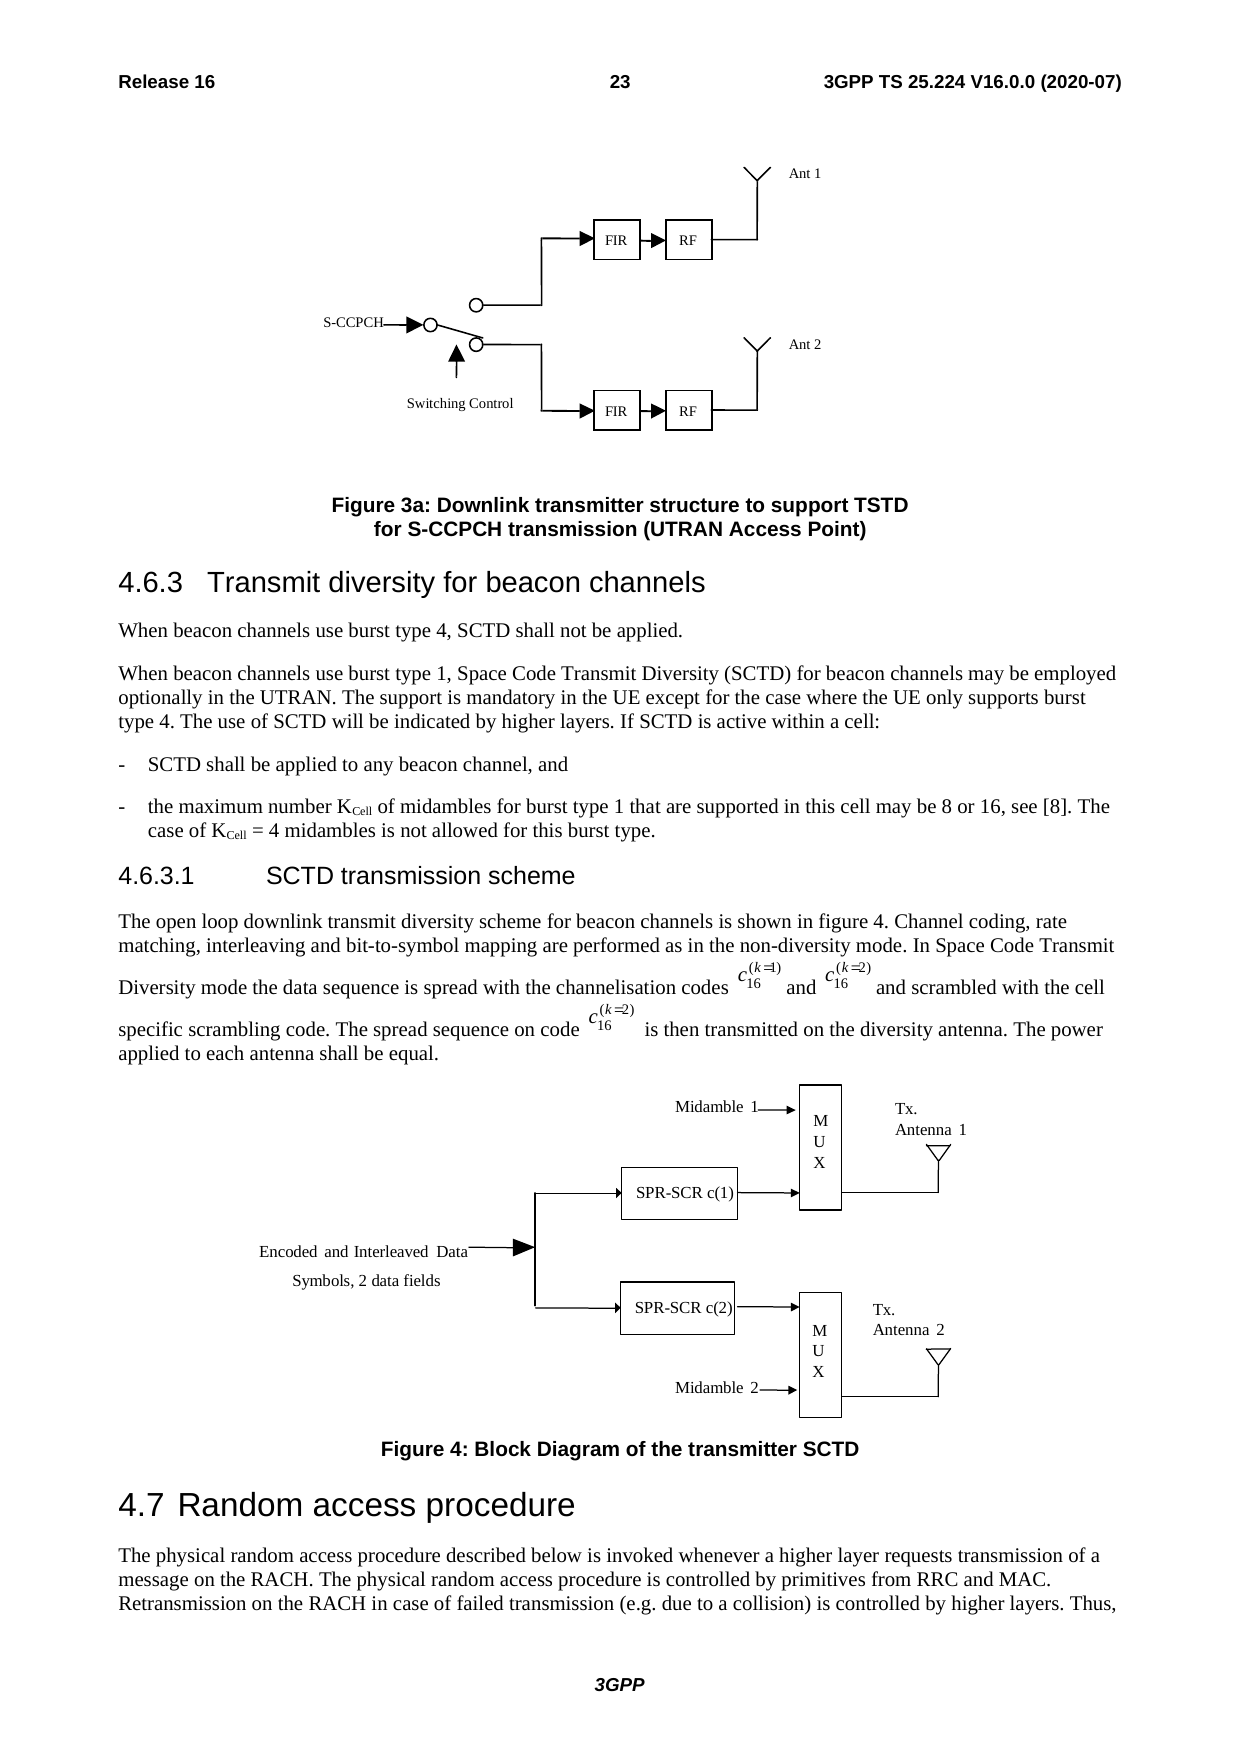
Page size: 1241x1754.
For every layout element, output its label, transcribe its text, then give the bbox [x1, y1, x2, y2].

subtitle 4.6.3 Transmit diversity for beacon channels [118, 566, 1122, 599]
text When beacon channels use burst type 4, SCTD shall not be applied. [118, 618, 1122, 642]
text - SCTD shall be applied to any beacon channel, and [118, 752, 1122, 776]
text Figure 3a: Downlink transmitter structure to support TSTD for S-CCPCH transmission (UTRAN Access Point) [118, 493, 1122, 541]
subtitle 4.6.3.1 SCTD transmission scheme [118, 861, 1122, 890]
text - the maximum number KCell of midambles for burst type 1 that are supported in this cell may be 8 or 16, see [8]. The case of KCell = 4 midambles is not allowed for this burst type. [118, 794, 1122, 842]
text The open loop downlink transmit diversity scheme for beacon channels is shown in figure 4. Channel coding, rate matching, interleaving and bit-to-symbol mapping are performed as in the non-diversity mode. In Space Code Transmit Diversity mode the data sequence is spread with the channelisation codes and and scrambled with the cell specific scrambling code. The spread sequence on code is then transmitted on the diversity antenna. The power applied to each antenna shall be equal. [118, 909, 1122, 1065]
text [118, 1543, 1122, 1615]
text Figure 4: Block Diagram of the transmitter SCTD [118, 1436, 1122, 1460]
subtitle 4.7 Random access procedure [118, 1485, 1122, 1524]
text When beacon channels use burst type 1, Space Code Transmit Diversity (SCTD) for beacon channels may be employed optionally in the UTRAN. The support is mandatory in the UE except for the case where the UE only supports burst type 4. The use of SCTD will be indicated by higher layers. If SCTD is active within a cell: [118, 661, 1122, 733]
